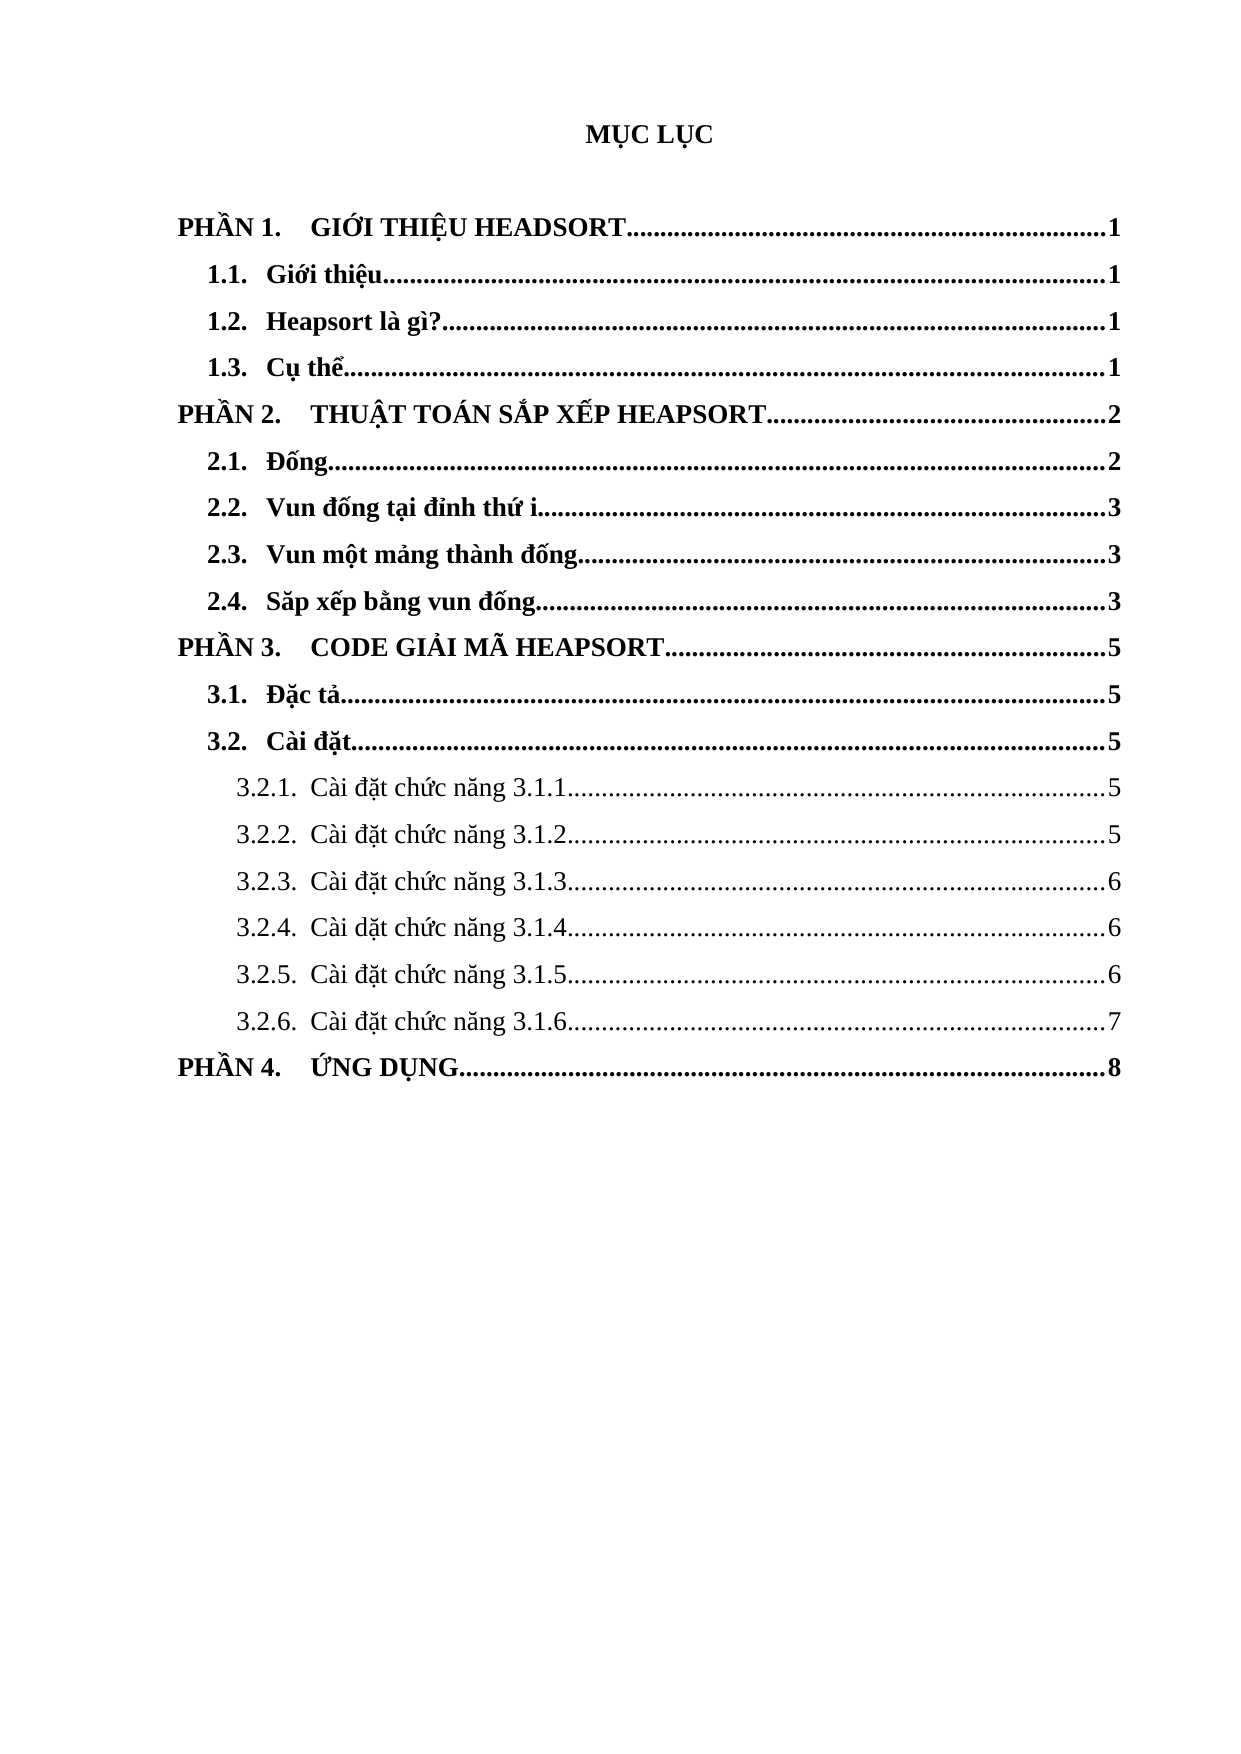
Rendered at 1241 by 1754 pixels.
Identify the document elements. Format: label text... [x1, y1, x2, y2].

text 3.2.2. Cài đặt chức năng 3.1.2 5 [236, 818, 1122, 849]
text 3.1. Đặc tả 5 [207, 678, 1122, 709]
text 1.1. Giới thiệu 1 [207, 258, 1122, 289]
text 1.2. Heapsort là gì? 1 [207, 305, 1122, 336]
text 3.2. Cài đặt 5 [207, 725, 1122, 756]
text PHẦN 4. Ứng dụng 8 [177, 1051, 1122, 1083]
text 2.2. Vun đống tại đỉnh thứ i 3 [207, 491, 266, 523]
text 2.2. Vun đống tại đỉnh thứ i 3 [537, 491, 1122, 523]
text 2.1. Đống 2 [207, 445, 1122, 476]
text PHẦN 2. Thuật toán sắp xếp heapsort 2 [766, 398, 1122, 429]
text 2.4. Săp xếp bằng vun đống 3 [207, 585, 1122, 616]
text 3.2.4. Cài dặt chức năng 3.1.4 6 [236, 911, 1122, 943]
text 3.2.3. Cài đặt chức năng 3.1.3 6 [236, 865, 1122, 896]
text 2.3. Vun một mảng thành đống 3 [207, 538, 1122, 569]
text PHẦN 2. Thuật toán sắp xếp heapsort 2 [177, 398, 310, 429]
text PHẦN 1. Giới thiệu headsort 1 [177, 211, 1122, 243]
text 3.2.1. Cài đặt chức năng 3.1.1 5 [236, 771, 1122, 803]
list MỤC LỤC [177, 118, 1122, 149]
text 3.2.6. Cài đặt chức năng 3.1.6 7 [236, 1005, 1122, 1036]
text 1.3. Cụ thể 1 [207, 351, 1122, 383]
text PHẦN 3. Code giải mã heapsort 5 [177, 631, 1122, 663]
text 3.2.5. Cài đặt chức năng 3.1.5 6 [236, 958, 1122, 989]
